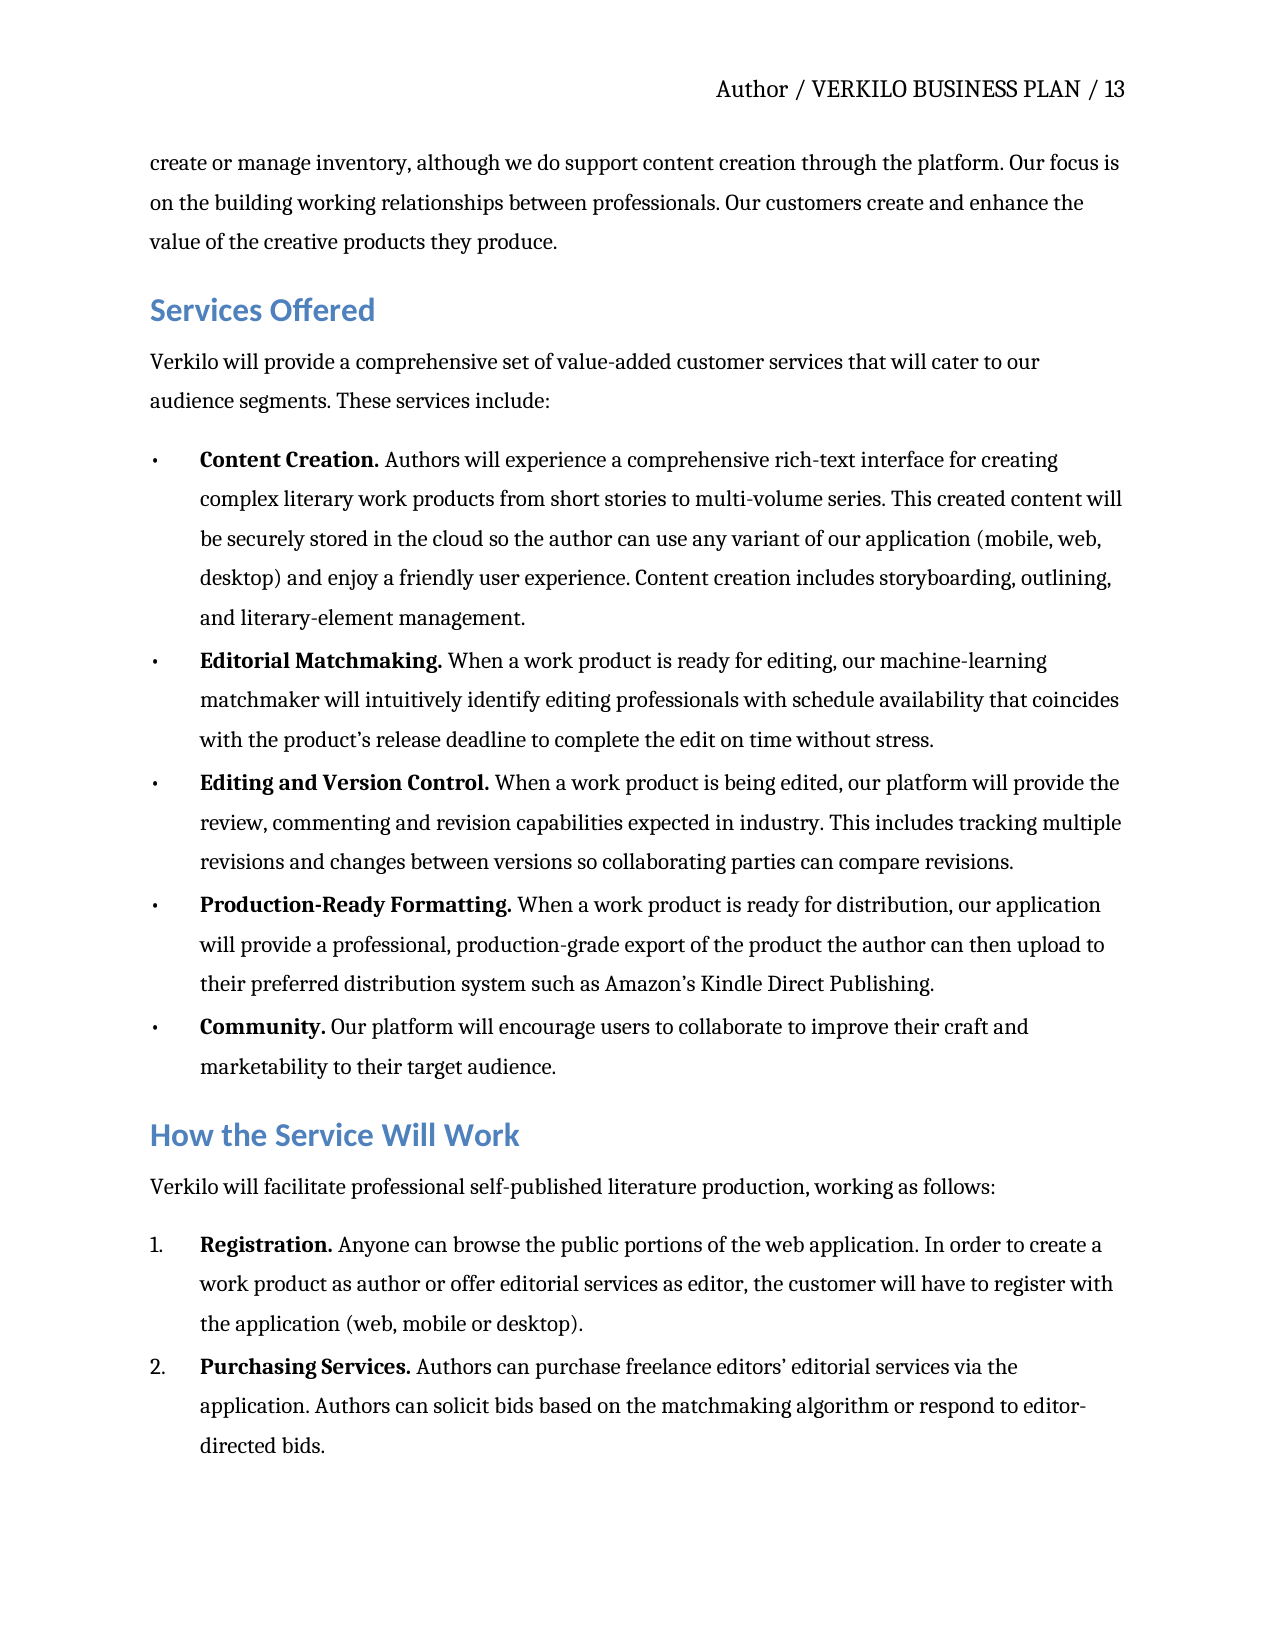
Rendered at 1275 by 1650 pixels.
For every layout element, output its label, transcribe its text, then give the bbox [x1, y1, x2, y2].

list Content Creation. Authors will experience a comprehensive rich-text interface for creating complex literary work products from short stories to multi-volume series. This created content will be securely stored in the cloud so the author can use any variant of our application (mobile, web, desktop) and enjoy a friendly user experience. Content creation includes storyboarding, outlining, and literary-element management. [150, 446, 1125, 631]
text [150, 150, 1125, 255]
text Verkilo will provide a comprehensive set of value-added customer services that will cater to our audience segments. These services include: [150, 349, 1125, 414]
text Verkilo will facilitate professional self-published literature production, working as follows: [150, 1173, 1125, 1200]
list Editorial Matchmaking. When a work product is ready for editing, our machine-learning matchmaker will intuitively identify editing professionals with schedule availability that coincides with the product’s release deadline to complete the edit on time without stress. [150, 648, 1125, 753]
list Editing and Version Control. When a work product is being edited, our platform will provide the review, commenting and revision capabilities expected in industry. This includes tracking multiple revisions and changes between versions so collaborating parties can compare revisions. [150, 770, 1125, 875]
list Purchasing Services. Authors can purchase freelance editors’ editorial services via the application. Authors can solicit bids based on the matchmaking algorithm or respond to editor-directed bids. [150, 1354, 1125, 1459]
subtitle How the Service Will Work [150, 1114, 1125, 1155]
list Community. Our platform will encourage users to collaborate to improve their craft and marketability to their target audience. [150, 1014, 1125, 1080]
subtitle Services Offered [150, 289, 1125, 330]
list Registration. Anyone can browse the public portions of the web application. In order to create a work product as author or offer editorial services as editor, the customer will have to register with the application (web, mobile or desktop). [150, 1232, 1125, 1337]
list Production-Ready Formatting. When a work product is ready for distribution, our application will provide a professional, production-grade export of the product the author can then upload to their preferred distribution system such as Amazon’s Kindle Direct Publishing. [150, 892, 1125, 997]
